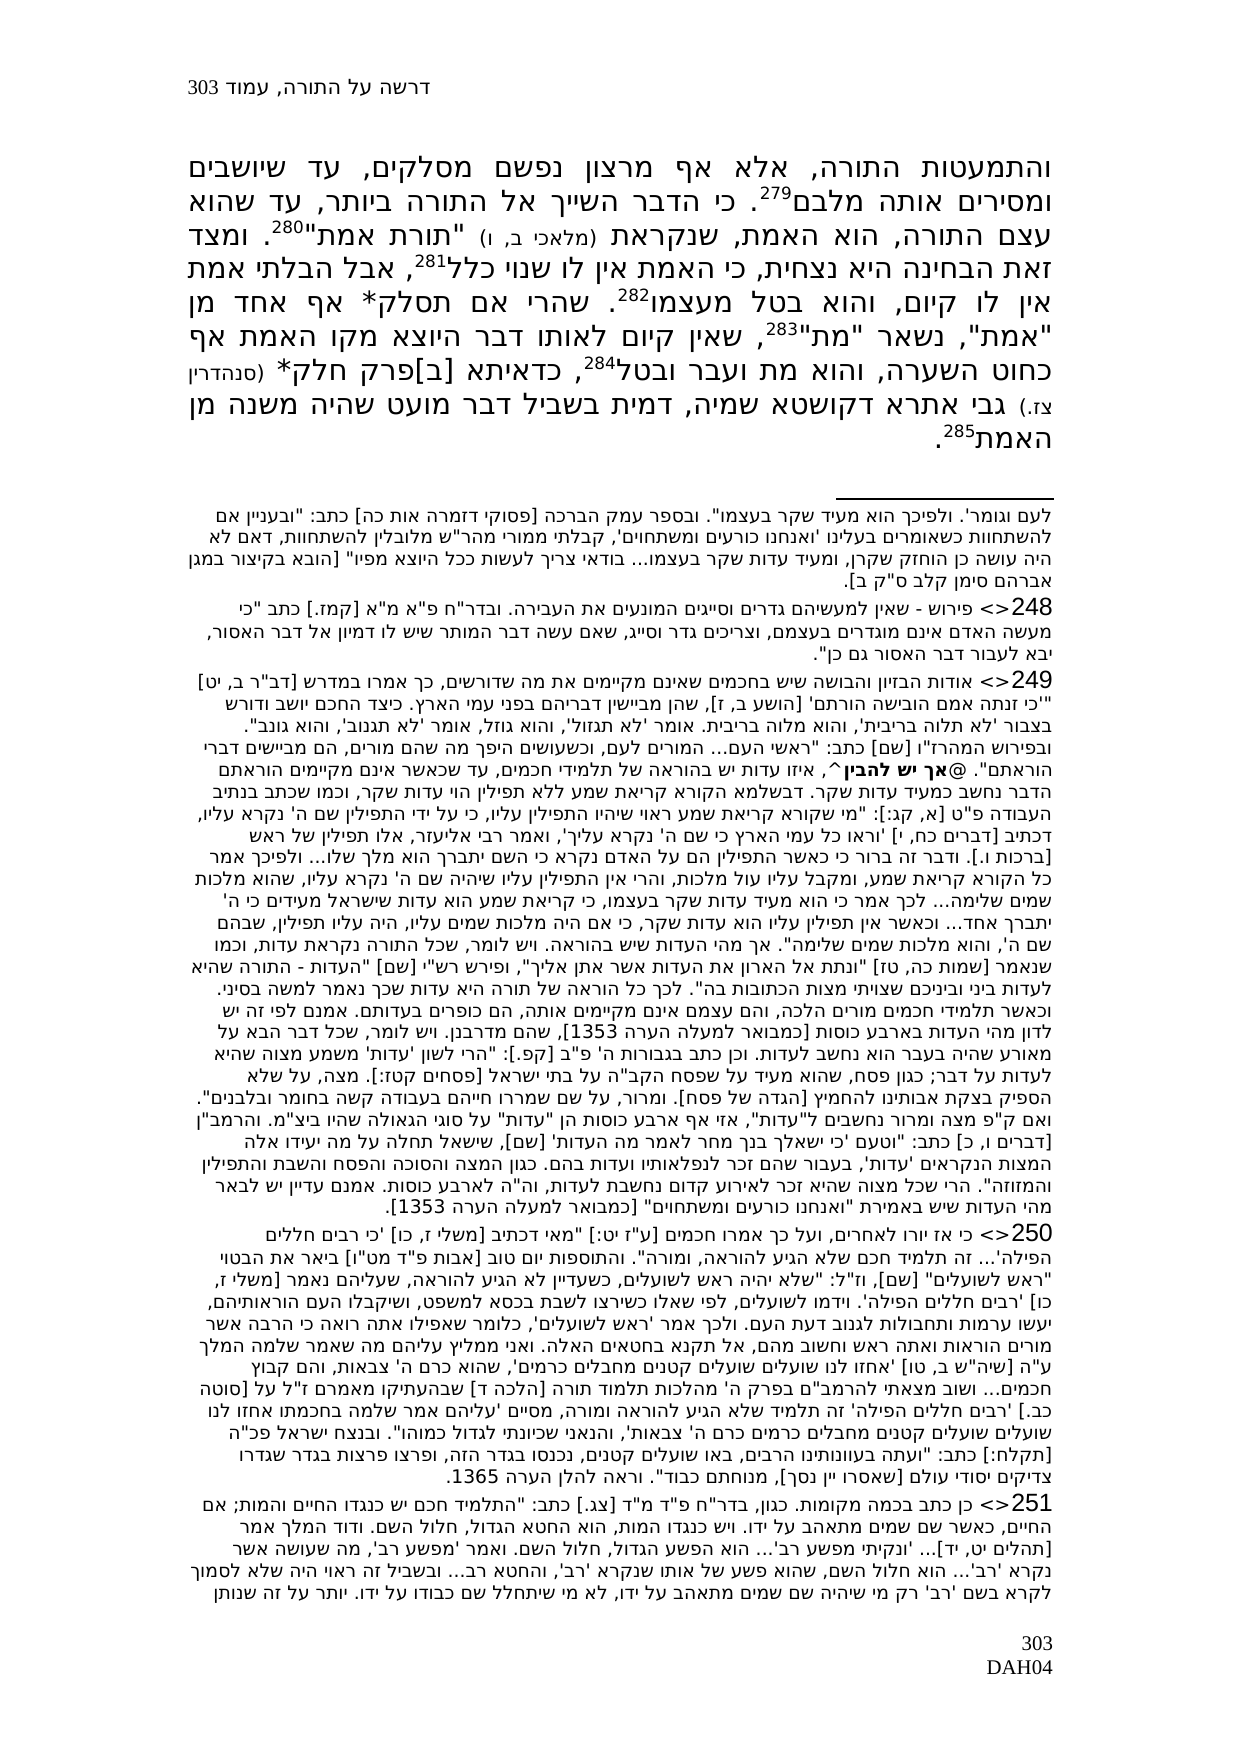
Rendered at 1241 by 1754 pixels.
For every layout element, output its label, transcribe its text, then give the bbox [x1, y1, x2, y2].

text #וכל זה= לחכם אשר עיניו בראשו, אבל רוב בני אדם הכל שוים אצלם, מפני כי שֵׁם אחד לכלם. ואף כי הוא דבר גדול מאד, איננו מורגש, בעבור שאר חסרונות שבארצותינו אלה, ובטל במיעוטו. כי לא די להם בטול התורה שעל ידי סבה מהסבות שזכרנו הגורמים סלוק והתמעטות התורה, אלא אף מרצון נפשם מסלקים, עד שיושבים ומסירים אותה מלבם. כי הדבר השייך אל התורה ביותר, עד שהוא עצם התורה, הוא האמת, שנקראת (מלאכי ב, ו) "תורת אמת". ומצד זאת הבחינה היא נצחית, כי האמת אין לו שנוי כלל, אבל הבלתי אמת אין לו קיום, והוא בטל מעצמו. שהרי אם תסלק* אף אחד מן "אמת", נשאר "מת", שאין קיום לאותו דבר היוצא מקו האמת אף כחוט השערה, והוא מת ועבר ובטל, כדאיתא [ב]פרק חלק* (סנהדרין צז.) גבי אתרא דקושטא שמיה, דמית בשביל דבר מועט שהיה משנה מן האמת. [187, 150, 1053, 456]
